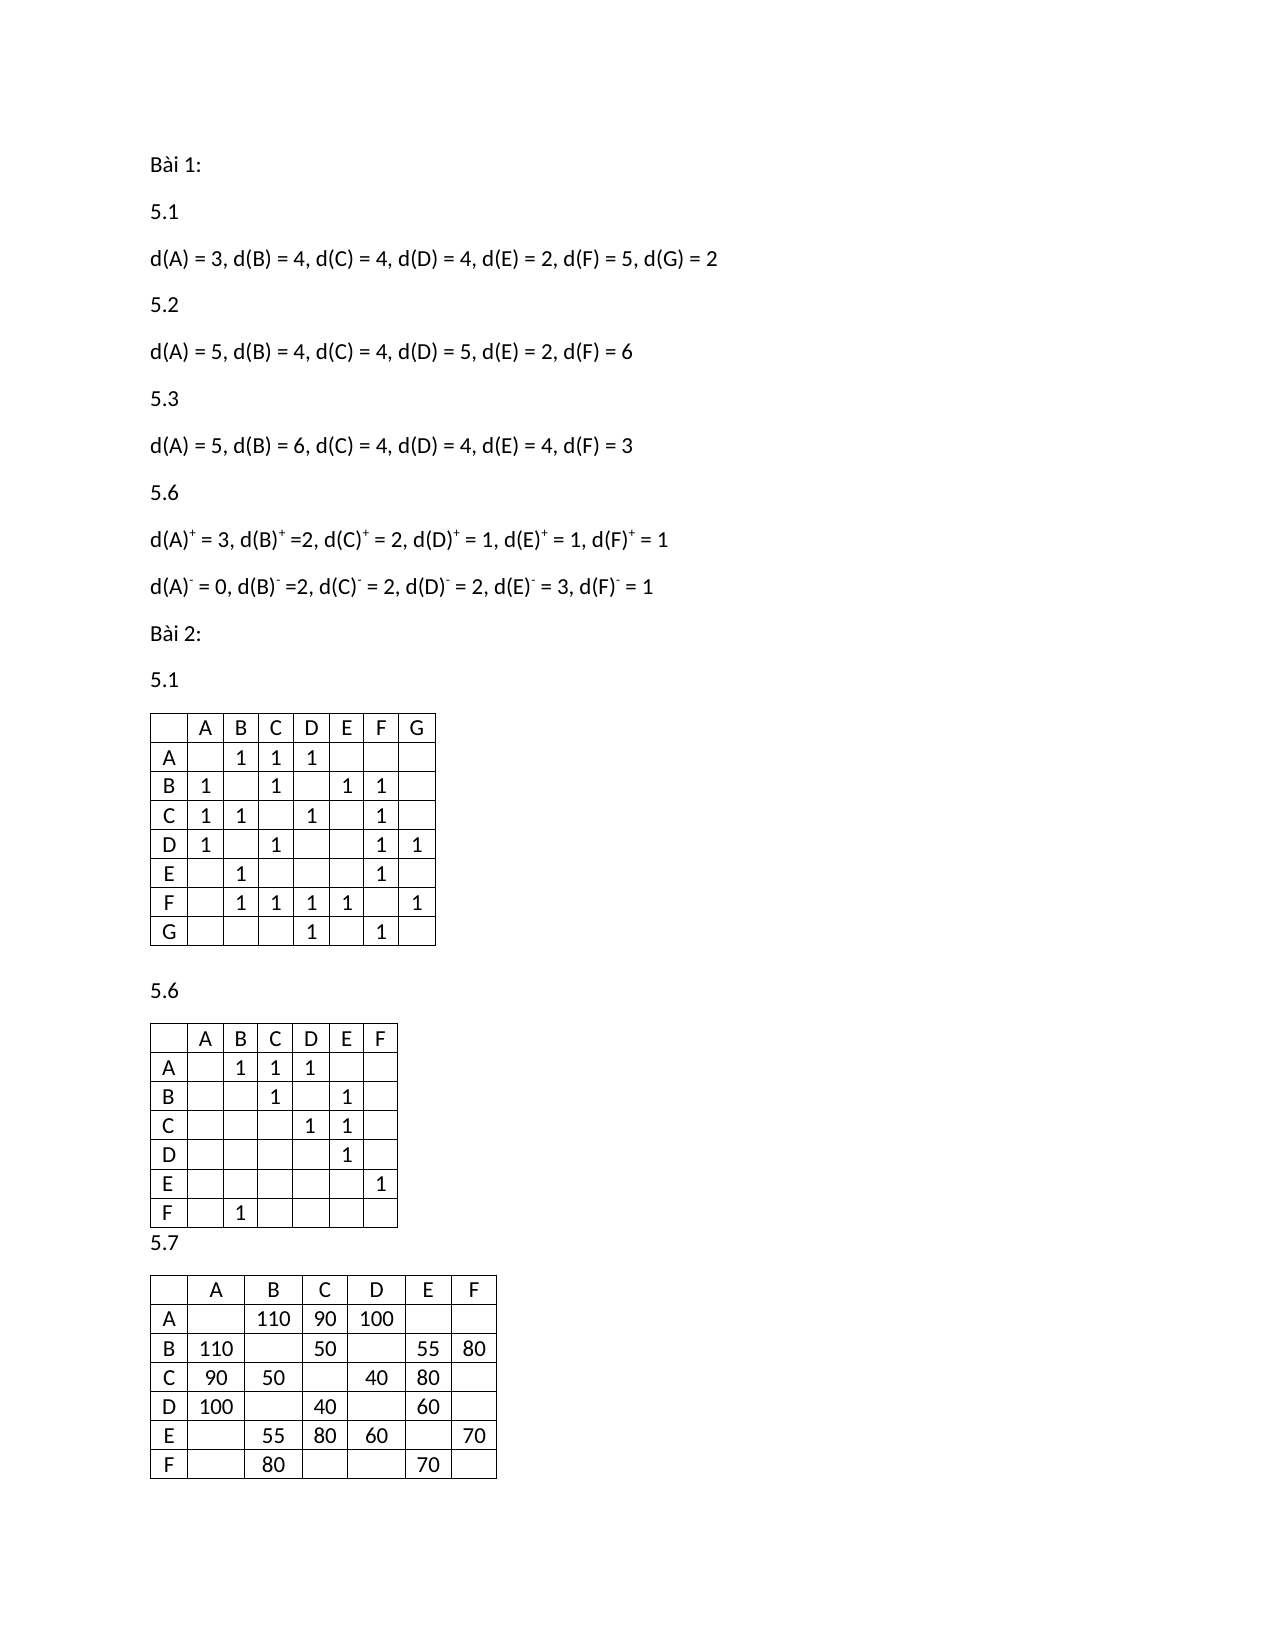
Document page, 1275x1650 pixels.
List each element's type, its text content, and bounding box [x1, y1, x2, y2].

table_cell 1 [224, 1199, 257, 1227]
table_cell [188, 859, 223, 887]
table_cell [293, 1199, 329, 1227]
text d(A) = 5, d(B) = 4, d(C) = 4, d(D) = 5, d(E) = 2, d(F) = 6 [150, 337, 1125, 366]
table_cell 60 [348, 1421, 405, 1449]
table_header D [293, 1024, 329, 1052]
table_cell 1 [330, 1140, 363, 1168]
table_cell 70 [406, 1450, 451, 1478]
table_cell [188, 888, 223, 916]
table_cell 1 [224, 801, 258, 829]
table_header D [348, 1276, 405, 1303]
table_cell [303, 1450, 347, 1478]
table_cell 90 [188, 1363, 244, 1391]
table_cell [259, 859, 293, 887]
table_cell 1 [364, 772, 398, 800]
table_header G [399, 714, 435, 742]
table_cell 1 [364, 830, 398, 858]
table_cell [364, 1199, 397, 1227]
table_cell 1 [293, 1111, 329, 1139]
table_cell 1 [364, 917, 398, 945]
table_header B [224, 1024, 257, 1052]
table_cell [224, 1170, 257, 1197]
table_cell [330, 1199, 363, 1227]
table_header B [224, 714, 258, 742]
table_cell 110 [245, 1305, 302, 1333]
table_cell [224, 1082, 257, 1110]
table_cell [188, 1082, 223, 1110]
table_cell 1 [330, 772, 363, 800]
table_cell [245, 1334, 302, 1362]
table_cell [330, 859, 363, 887]
table_header D [294, 714, 329, 742]
table_cell 1 [224, 859, 258, 887]
table_cell 1 [294, 888, 329, 916]
table_cell [259, 917, 293, 945]
table_header F [452, 1276, 496, 1303]
table_cell [330, 830, 363, 858]
table_cell [364, 1053, 397, 1081]
table_cell 40 [303, 1392, 347, 1420]
table_cell 50 [303, 1334, 347, 1362]
table_cell A [151, 743, 187, 771]
table_cell 50 [245, 1363, 302, 1391]
text 5.6 [150, 478, 1125, 506]
table_cell [258, 1111, 292, 1139]
table_cell 1 [258, 1082, 292, 1110]
table_cell [258, 1140, 292, 1168]
table_cell [330, 917, 363, 945]
table_header A [188, 1024, 223, 1052]
text Bài 2: [150, 619, 1125, 647]
table_cell G [151, 917, 187, 945]
table_cell 1 [258, 1053, 292, 1081]
table_header B [245, 1276, 302, 1303]
table_cell 40 [348, 1363, 405, 1391]
table_header [151, 1276, 187, 1303]
text d(A)- = 0, d(B)- =2, d(C)- = 2, d(D)- = 2, d(E)- = 3, d(F)- = 1 [150, 572, 1125, 600]
table_cell [188, 1111, 223, 1139]
table_cell 1 [364, 1170, 397, 1197]
table_cell D [151, 1140, 187, 1168]
table_cell [348, 1450, 405, 1478]
text d(A)+ = 3, d(B)+ =2, d(C)+ = 2, d(D)+ = 1, d(E)+ = 1, d(F)+ = 1 [150, 525, 1125, 553]
table_cell [293, 1170, 329, 1197]
table_header [151, 714, 187, 742]
table_cell B [151, 772, 187, 800]
table_cell [399, 743, 435, 771]
table_cell 1 [330, 1082, 363, 1110]
table_cell [224, 1111, 257, 1139]
text 5.2 [150, 291, 1125, 319]
table_cell C [151, 801, 187, 829]
table_cell 1 [364, 801, 398, 829]
table_cell 55 [406, 1334, 451, 1362]
table_cell D [151, 1392, 187, 1420]
table_cell [188, 1140, 223, 1168]
table_header A [188, 714, 223, 742]
table_cell [364, 1082, 397, 1110]
table_cell [259, 801, 293, 829]
table_cell [224, 917, 258, 945]
table_header C [258, 1024, 292, 1052]
table_cell [330, 1170, 363, 1197]
table_cell 1 [188, 830, 223, 858]
table_header C [259, 714, 293, 742]
table_cell 100 [348, 1305, 405, 1333]
table_cell A [151, 1053, 187, 1081]
table_cell 1 [294, 917, 329, 945]
table_cell [224, 830, 258, 858]
table_header E [330, 1024, 363, 1052]
table_cell [245, 1392, 302, 1420]
table_cell 1 [399, 888, 435, 916]
table_cell [364, 743, 398, 771]
table_cell [188, 1421, 244, 1449]
table_cell 80 [303, 1421, 347, 1449]
table_header A [188, 1276, 244, 1303]
table_cell E [151, 859, 187, 887]
text 5.1 [150, 197, 1125, 225]
table_cell 1 [330, 1111, 363, 1139]
table_header E [406, 1276, 451, 1303]
table_cell 1 [293, 1053, 329, 1081]
table_cell A [151, 1305, 187, 1333]
table_cell 1 [188, 801, 223, 829]
table_cell B [151, 1334, 187, 1362]
table_cell 1 [259, 772, 293, 800]
table_cell [303, 1363, 347, 1391]
table_cell [348, 1392, 405, 1420]
text 5.3 [150, 384, 1125, 412]
table_cell [224, 772, 258, 800]
table_cell [293, 1082, 329, 1110]
table_cell 100 [188, 1392, 244, 1420]
table_cell [452, 1363, 496, 1391]
table_cell [452, 1392, 496, 1420]
table_cell [364, 888, 398, 916]
table_cell 55 [245, 1421, 302, 1449]
text 5.1 [150, 666, 1125, 694]
table_cell [330, 801, 363, 829]
table_cell F [151, 888, 187, 916]
table_cell [399, 801, 435, 829]
table_cell D [151, 830, 187, 858]
table_cell 80 [452, 1334, 496, 1362]
table_cell 1 [259, 743, 293, 771]
table_cell 1 [224, 888, 258, 916]
table_cell [330, 1053, 363, 1081]
table_cell [188, 917, 223, 945]
table_header F [364, 1024, 397, 1052]
table_header F [364, 714, 398, 742]
table_cell [330, 743, 363, 771]
table_cell 1 [224, 1053, 257, 1081]
table_cell E [151, 1421, 187, 1449]
table_cell [399, 917, 435, 945]
table_cell [258, 1170, 292, 1197]
table_header E [330, 714, 363, 742]
table_cell [188, 1450, 244, 1478]
table_cell [452, 1305, 496, 1333]
table_cell B [151, 1082, 187, 1110]
table_cell 1 [364, 859, 398, 887]
table_cell [452, 1450, 496, 1478]
table_cell [364, 1140, 397, 1168]
table_header C [303, 1276, 347, 1303]
table_cell 90 [303, 1305, 347, 1333]
table_cell [294, 859, 329, 887]
table_cell F [151, 1199, 187, 1227]
table_cell F [151, 1450, 187, 1478]
table_cell [188, 1053, 223, 1081]
table_cell [399, 772, 435, 800]
text 5.7 [150, 1228, 1125, 1256]
text d(A) = 5, d(B) = 6, d(C) = 4, d(D) = 4, d(E) = 4, d(F) = 3 [150, 431, 1125, 459]
table_cell [294, 772, 329, 800]
table_cell 1 [259, 830, 293, 858]
table_cell [348, 1334, 405, 1362]
table_cell E [151, 1170, 187, 1197]
table_cell [188, 743, 223, 771]
table_cell C [151, 1111, 187, 1139]
table_cell [258, 1199, 292, 1227]
table_header [151, 1024, 187, 1052]
text d(A) = 3, d(B) = 4, d(C) = 4, d(D) = 4, d(E) = 2, d(F) = 5, d(G) = 2 [150, 244, 1125, 272]
table_cell 1 [294, 801, 329, 829]
table_cell [399, 859, 435, 887]
text 5.6 [150, 946, 1125, 1004]
table_cell 1 [224, 743, 258, 771]
table_cell 1 [188, 772, 223, 800]
table_cell 1 [259, 888, 293, 916]
table_cell 1 [330, 888, 363, 916]
table_cell 70 [452, 1421, 496, 1449]
table_cell [224, 1140, 257, 1168]
text Bài 1: [150, 150, 1125, 178]
table_cell 110 [188, 1334, 244, 1362]
table_cell [364, 1111, 397, 1139]
table_cell [188, 1170, 223, 1197]
table_cell 1 [294, 743, 329, 771]
table_cell [406, 1305, 451, 1333]
table_cell 80 [245, 1450, 302, 1478]
table_cell [406, 1421, 451, 1449]
table_cell 80 [406, 1363, 451, 1391]
table_cell 60 [406, 1392, 451, 1420]
table_cell [188, 1305, 244, 1333]
table_cell [294, 830, 329, 858]
table_cell [293, 1140, 329, 1168]
table_cell 1 [399, 830, 435, 858]
table_cell C [151, 1363, 187, 1391]
table_cell [188, 1199, 223, 1227]
